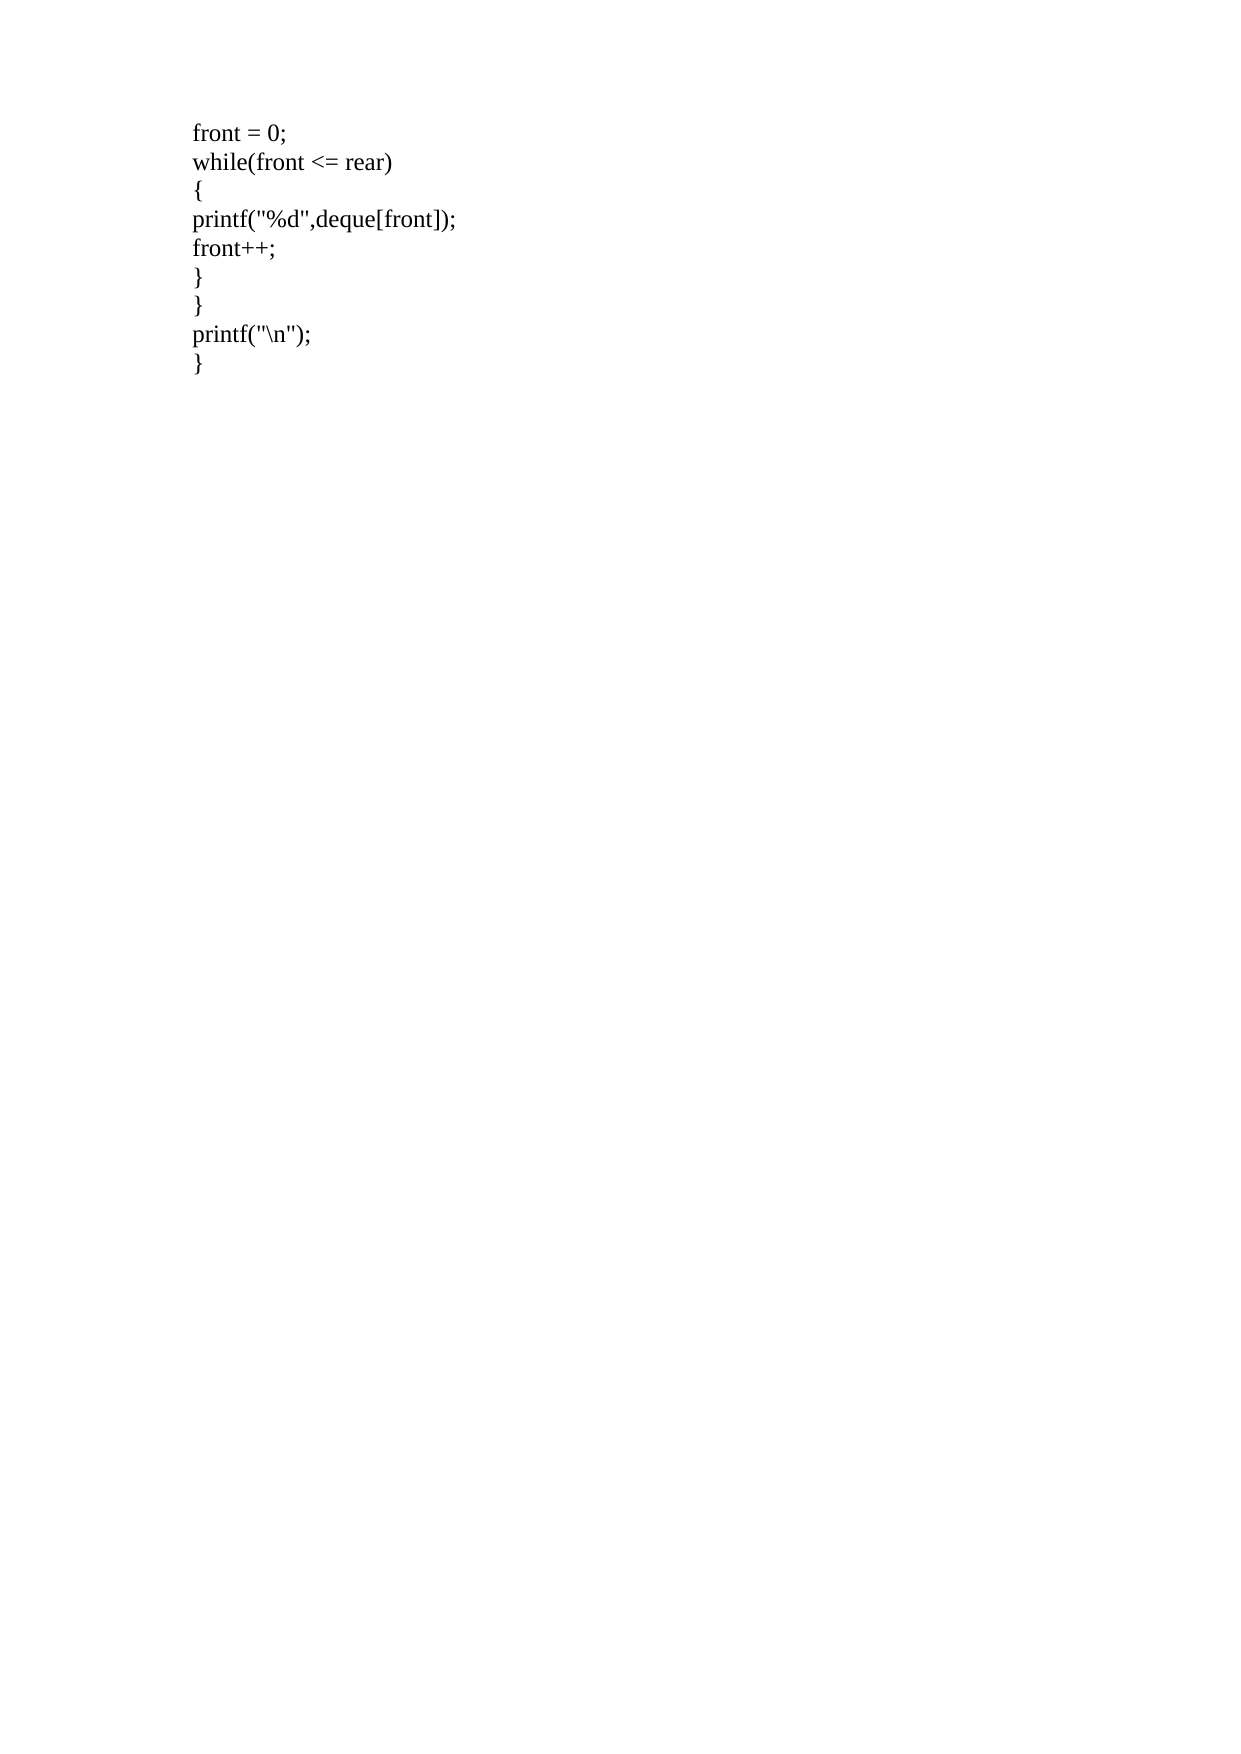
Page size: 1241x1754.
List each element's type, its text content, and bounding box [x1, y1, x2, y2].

text } [118, 348, 1122, 377]
text while(front <= rear) [118, 147, 1122, 176]
text } [118, 262, 1122, 291]
text front = 0; [118, 118, 1122, 147]
text printf("%d",deque[front]); [118, 204, 1122, 233]
text { [118, 176, 1122, 204]
text } [118, 291, 1122, 319]
text front++; [118, 233, 1122, 262]
text printf("\n"); [118, 319, 1122, 348]
